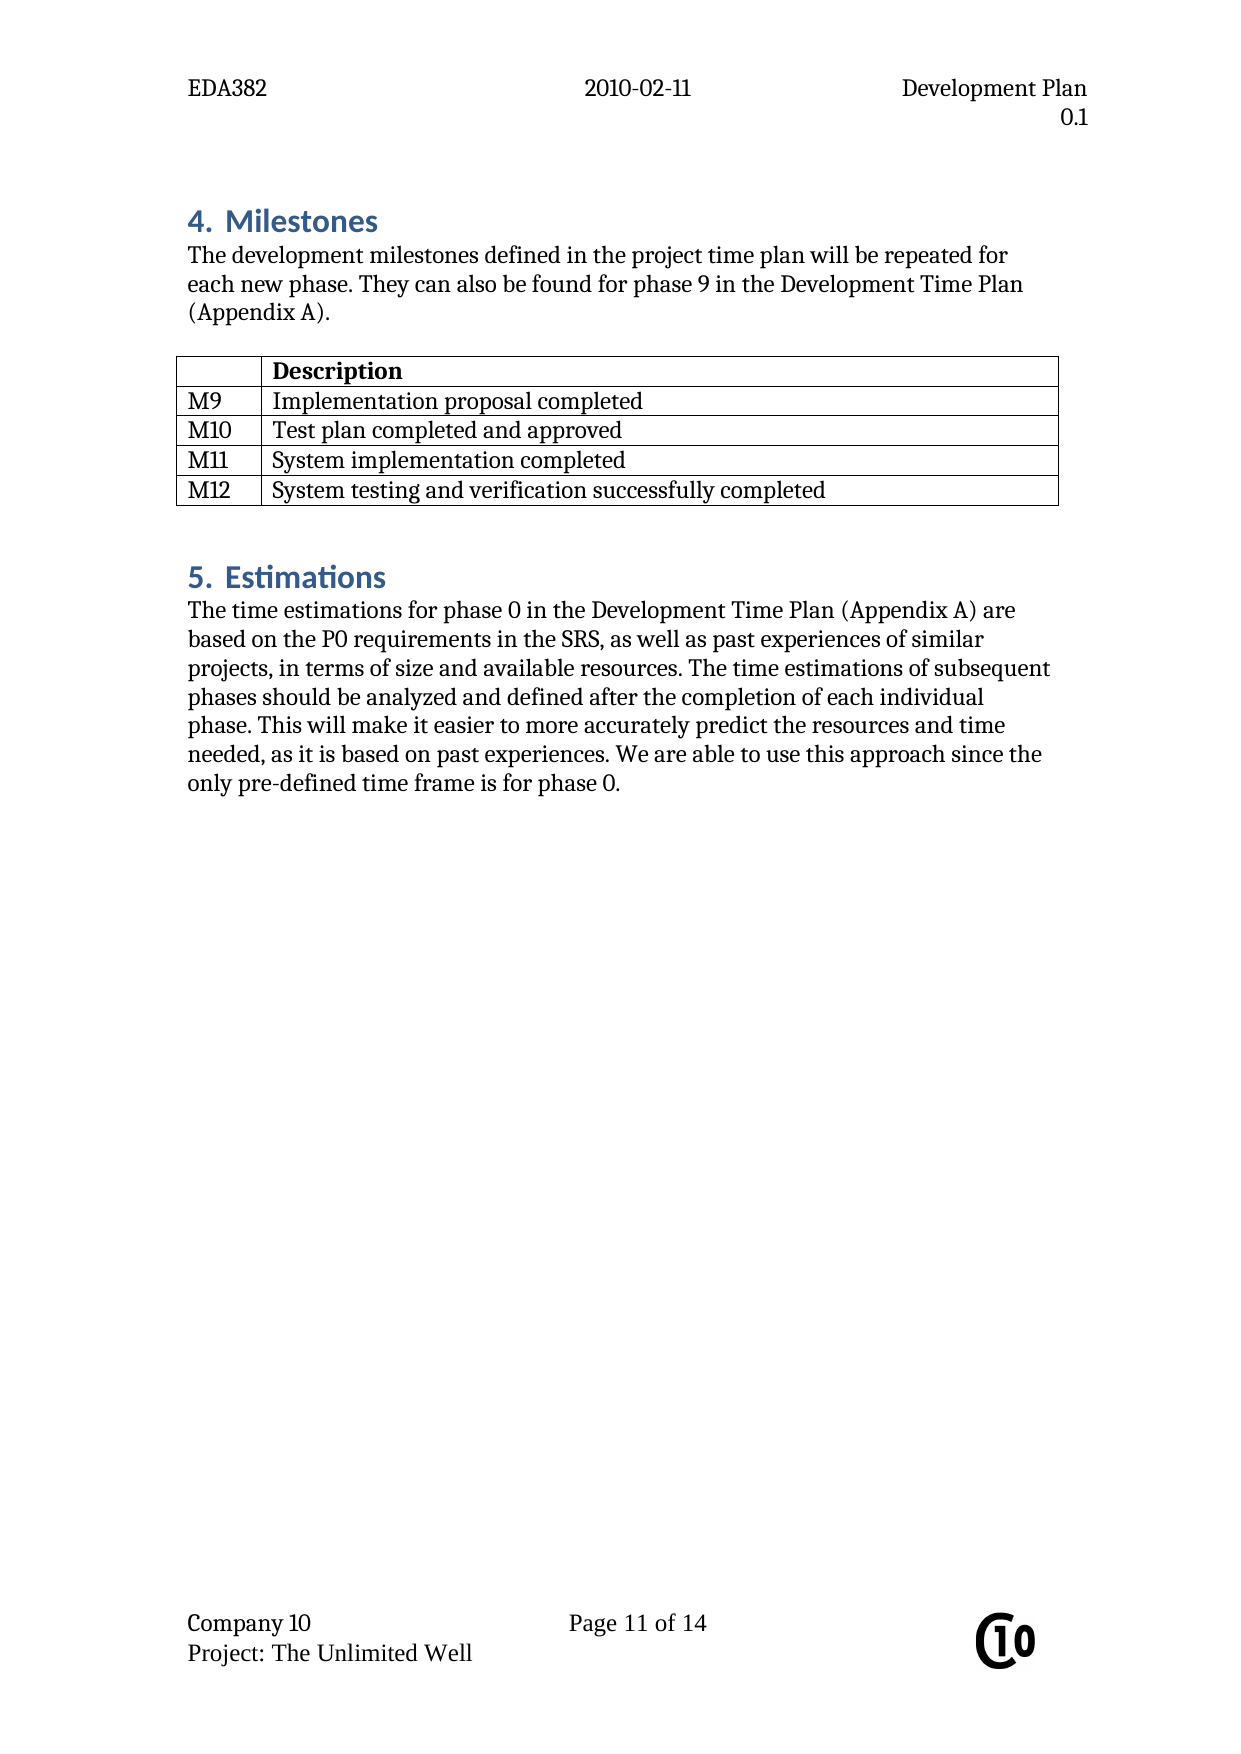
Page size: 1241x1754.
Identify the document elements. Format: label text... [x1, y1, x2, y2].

table_cell System testing and verification successfully completed [262, 476, 1058, 505]
text The development milestones defined in the project time plan will be repeated for each new phase. They can also be found for phase 9 in the Development Time Plan (Appendix A). [187, 241, 1053, 327]
table_header [177, 357, 261, 386]
table_header Description [262, 357, 1058, 386]
text The time estimations for phase 0 in the Development Time Plan (Appendix A) are based on the P0 requirements in the SRS, as well as past experiences of similar projects, in terms of size and available resources. The time estimations of subsequent phases should be analyzed and defined after the completion of each individual phase. This will make it easier to more accurately predict the resources and time needed, as it is based on past experiences. We are able to use this approach since the only pre-defined time frame is for phase 0. [187, 596, 1053, 798]
subtitle Estimations [187, 556, 1053, 596]
table_cell Implementation proposal completed [262, 387, 1058, 415]
picture [975, 1611, 1035, 1670]
table_cell Test plan completed and approved [262, 416, 1058, 445]
table_cell System implementation completed [262, 446, 1058, 475]
table_cell M9 [177, 387, 261, 415]
subtitle Milestones [187, 200, 1053, 241]
table_cell M10 [177, 416, 261, 445]
table_cell M12 [177, 476, 261, 505]
table_cell M11 [177, 446, 261, 475]
